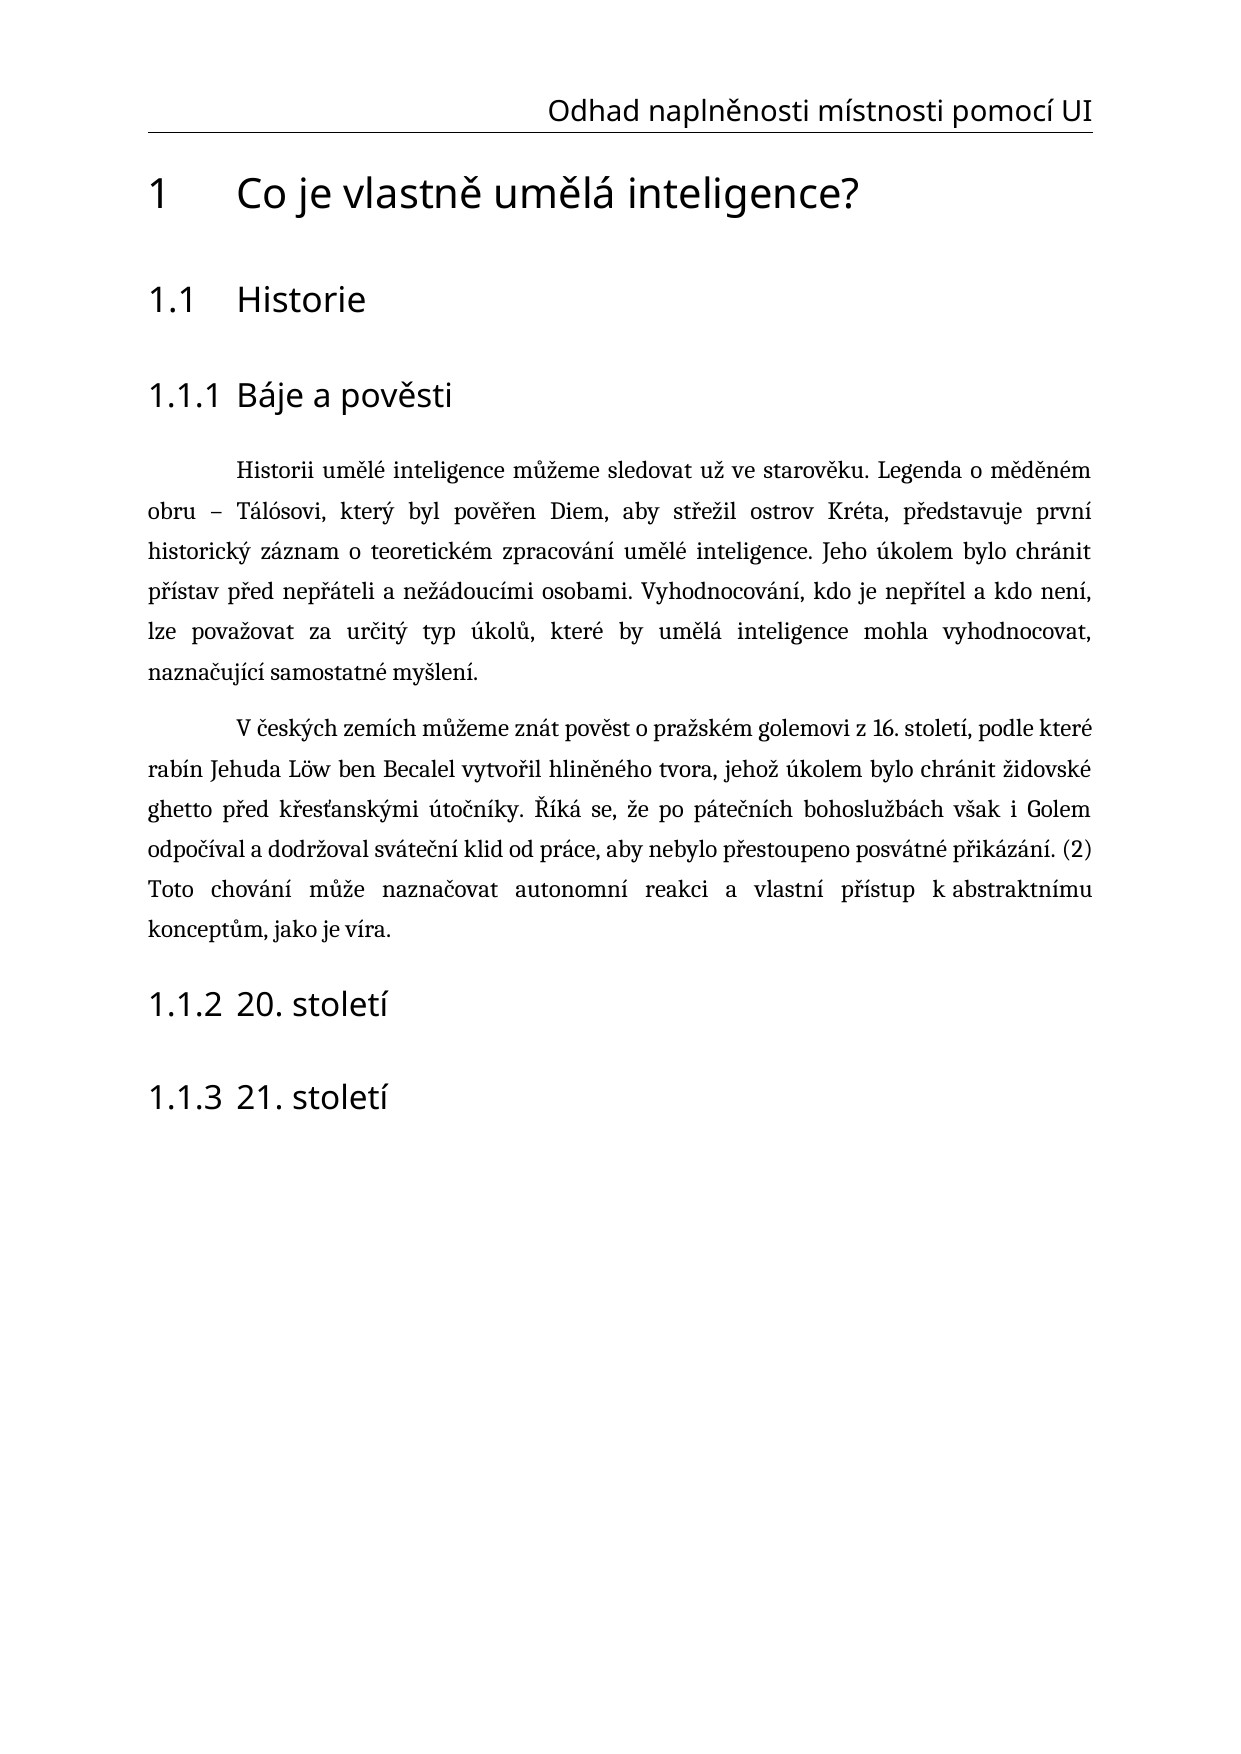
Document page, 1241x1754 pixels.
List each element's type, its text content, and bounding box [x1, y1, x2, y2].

subtitle Historie [148, 274, 1093, 323]
subtitle Co je vlastně umělá inteligence? [148, 164, 1093, 221]
subtitle 20. století [148, 981, 1093, 1026]
text V českých zemích můžeme znát pověst o pražském golemovi z 16. století, podle které rabín Jehuda Löw ben Becalel vytvořil hliněného tvora, jehož úkolem bylo chránit židovské ghetto před křesťanskými útočníky. Říká se, že po pátečních bohoslužbách však i Golem odpočíval a dodržoval sváteční klid od práce, aby nebylo přestoupeno posvátné přikázání. Toto chování může naznačovat autonomní reakci a vlastní přístup k abstraktnímu konceptům, jako je víra. [148, 714, 1093, 944]
text Historii umělé inteligence můžeme sledovat už ve starověku. Legenda o měděném obru – Tálósovi, který byl pověřen Diem, aby střežil ostrov Kréta, představuje první historický záznam o teoretickém zpracování umělé inteligence. Jeho úkolem bylo chránit přístav před nepřáteli a nežádoucími osobami. Vyhodnocování, kdo je nepřítel a kdo není, lze považovat za určitý typ úkolů, které by umělá inteligence mohla vyhodnocovat, naznačující samostatné myšlení. [148, 456, 1093, 686]
subtitle 21. století [148, 1074, 1093, 1119]
subtitle Báje a pověsti [148, 372, 1093, 417]
